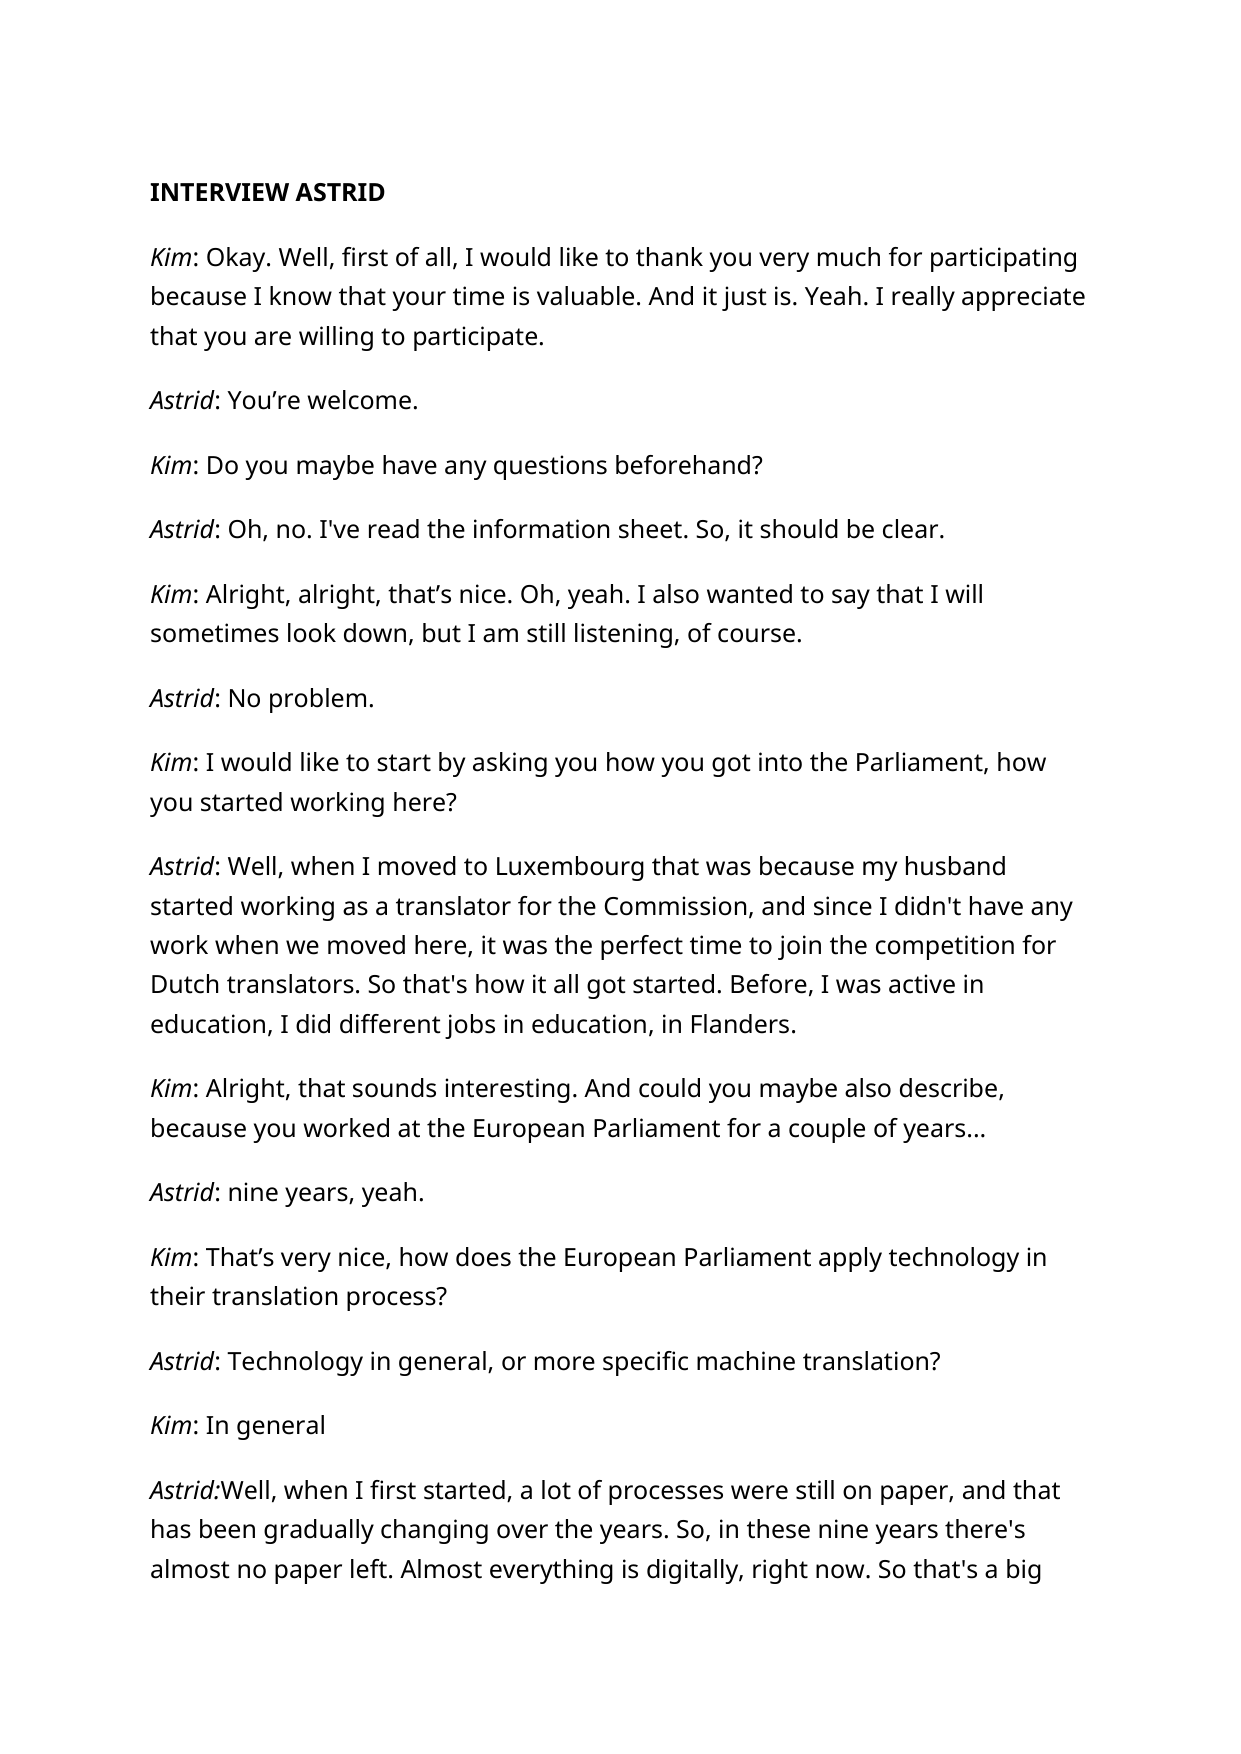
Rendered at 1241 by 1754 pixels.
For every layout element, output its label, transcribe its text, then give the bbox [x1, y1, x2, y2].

text Kim: That’s very nice, how does the European Parliament apply technology in their translation process? [150, 1239, 1090, 1313]
text Kim: In general [150, 1408, 1090, 1442]
text Kim: Okay. Well, first of all, I would like to thank you very much for participating because I know that your time is valuable. And it just is. Yeah. I really appreciate that you are willing to participate. [150, 239, 1090, 352]
text Kim: Do you maybe have any questions beforehand? [150, 447, 1090, 481]
text Astrid: Well, when I moved to Luxembourg that was because my husband started working as a translator for the Commission, and since I didn't have any work when we moved here, it was the perfect time to join the competition for Dutch translators. So that's how it all got started. Before, I was active in education, I did different jobs in education, in Flanders. [150, 849, 1090, 1041]
text Astrid: Oh, no. I've read the information sheet. So, it should be clear. [150, 512, 1090, 546]
text Kim: Alright, that sounds interesting. And could you maybe also describe, because you worked at the European Parliament for a couple of years... [150, 1071, 1090, 1145]
text INTERVIEW ASTRID [150, 175, 1090, 209]
text Astrid: nine years, yeah. [150, 1175, 1090, 1209]
text Kim: Alright, alright, that’s nice. Oh, yeah. I also wanted to say that I will sometimes look down, but I am still listening, of course. [150, 576, 1090, 650]
text Astrid: No problem. [150, 680, 1090, 714]
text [150, 1472, 1090, 1586]
text Astrid: Technology in general, or more specific machine translation? [150, 1343, 1090, 1378]
text Kim: I would like to start by asking you how you got into the Parliament, how you started working here? [150, 745, 1090, 818]
text Astrid: You’re welcome. [150, 383, 1090, 417]
